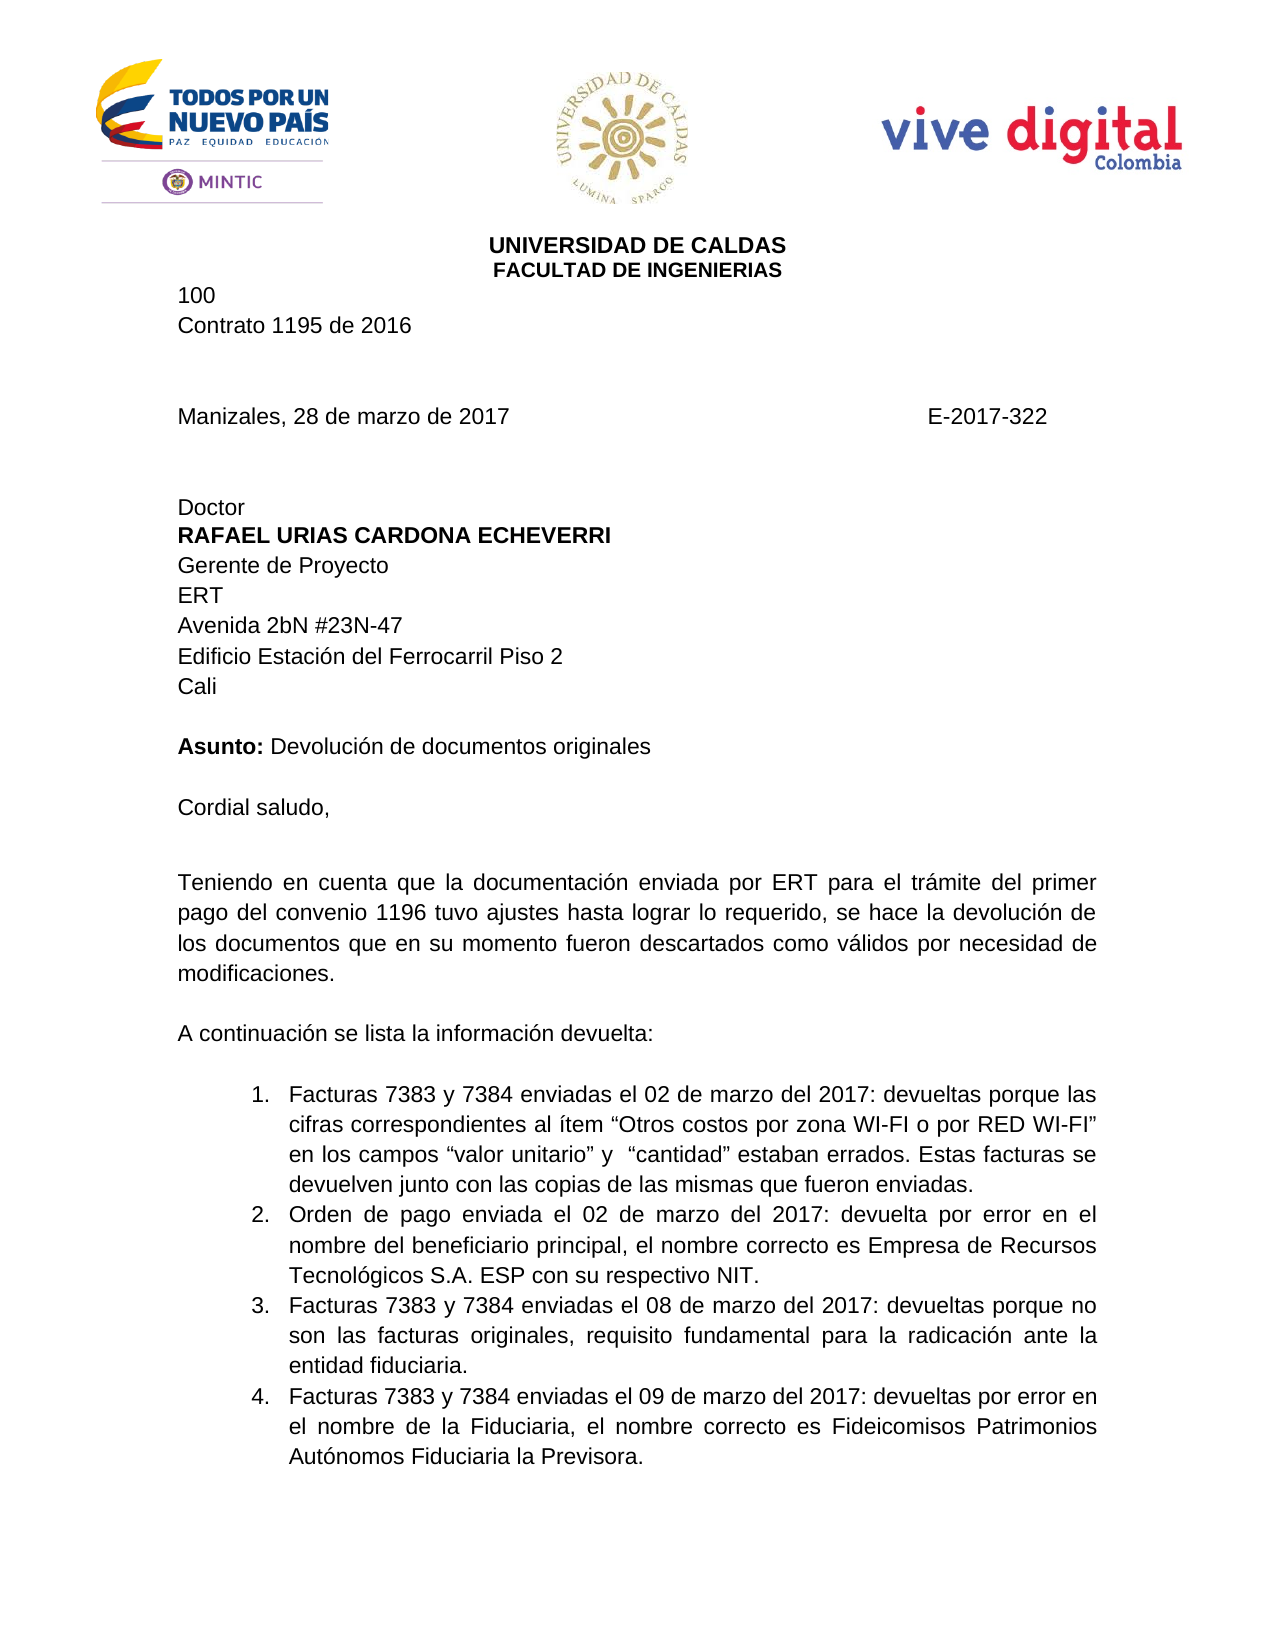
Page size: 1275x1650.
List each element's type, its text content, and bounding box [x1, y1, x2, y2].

list Facturas 7383 y 7384 enviadas el 08 de marzo del 2017: devueltas porque no son las facturas originales, requisito fundamental para la radicación ante la entidad fiduciaria. [251, 1292, 1098, 1379]
text Contrato 1195 de 2016 [177, 312, 1098, 338]
text A continuación se lista la información devuelta: [177, 1020, 1098, 1046]
text Cali [177, 673, 1098, 699]
picture [96, 59, 329, 204]
text Avenida 2bN #23N-47 [177, 612, 1098, 639]
list Facturas 7383 y 7384 enviadas el 09 de marzo del 2017: devueltas por error en el nombre de la Fiduciaria, el nombre correcto es Fideicomisos Patrimonios Autónomos Fiduciaria la Previsora. [251, 1383, 1098, 1469]
list Orden de pago enviada el 02 de marzo del 2017: devuelta por error en el nombre del beneficiario principal, el nombre correcto es Empresa de Recursos Tecnológicos S.A. ESP con su respectivo NIT. [251, 1201, 1098, 1288]
text Gerente de Proyecto [177, 552, 1098, 578]
text Manizales, 28 de marzo de 2017 E-2017-322 [177, 403, 1098, 429]
list Facturas 7383 y 7384 enviadas el 02 de marzo del 2017: devueltas porque las cifras correspondientes al ítem “Otros costos por zona WI-FI o por RED WI-FI” en los campos “valor unitario” y “cantidad” estaban errados. Estas facturas se devuelven junto con las copias de las mismas que fueron enviadas. [251, 1081, 1098, 1197]
text Asunto: Devolución de documentos originales [177, 733, 1098, 760]
picture [556, 72, 688, 204]
text Cordial saludo, [177, 794, 1098, 820]
text 100 [177, 282, 1098, 308]
text Doctor [177, 493, 1098, 520]
text RAFAEL URIAS CARDONA ECHEVERRI [177, 522, 1098, 548]
text Edificio Estación del Ferrocarril Piso 2 [177, 643, 1098, 669]
text ERT [177, 582, 1098, 609]
text Teniendo en cuenta que la documentación enviada por ERT para el trámite del primer pago del convenio 1196 tuvo ajustes hasta lograr lo requerido, se hace la devolución de los documentos que en su momento fueron descartados como válidos por necesidad de modificaciones. [177, 869, 1098, 986]
picture [871, 97, 1197, 179]
